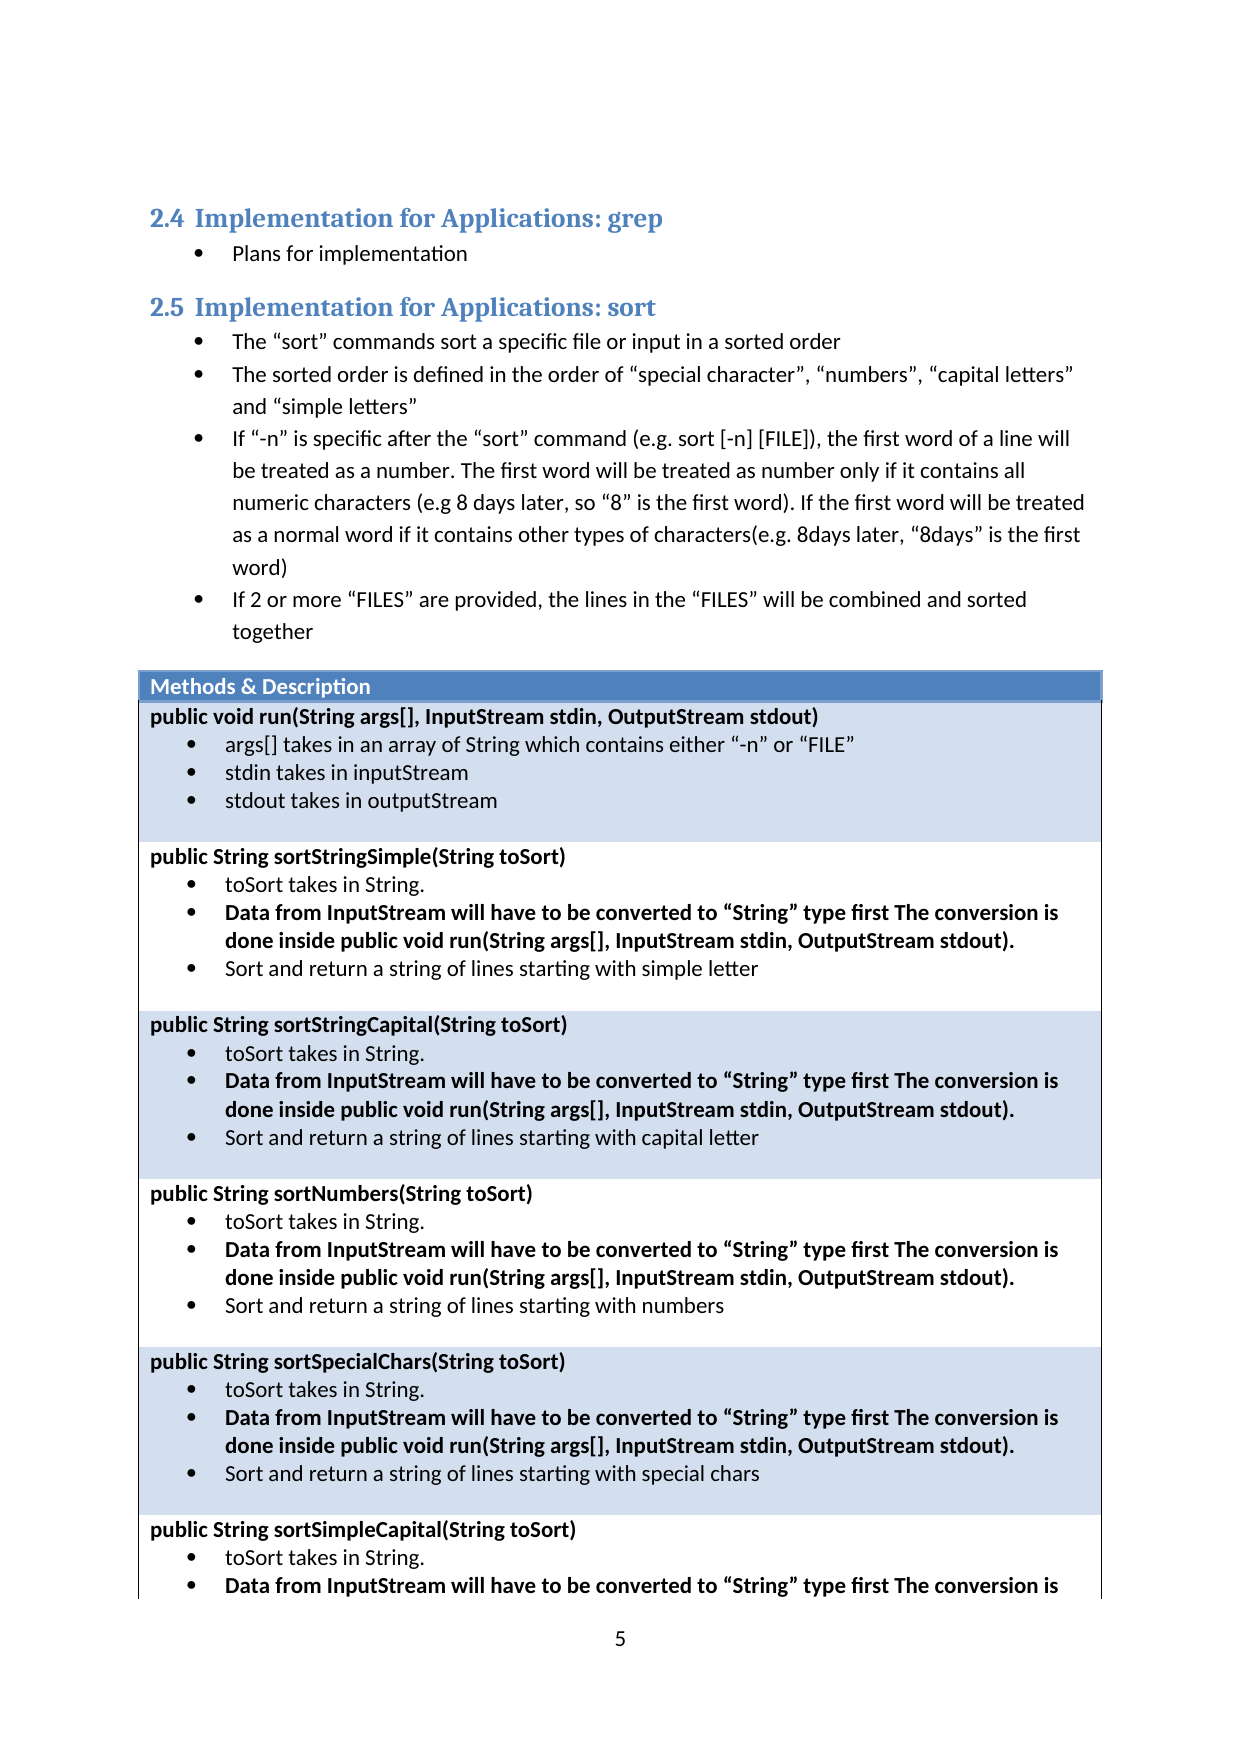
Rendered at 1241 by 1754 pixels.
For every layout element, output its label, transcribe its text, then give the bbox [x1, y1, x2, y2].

list If “-n” is specific after the “sort” command (e.g. sort [-n] [FILE]), the first word of a line will be treated as a number. The first word will be treated as number only if it contains all numeric characters (e.g 8 days later, so “8” is the first word). If the first word will be treated as a normal word if it contains other types of characters(e.g. 8days later, “8days” is the first word) [194, 424, 1090, 581]
subtitle Implementation for Applications: sort [150, 292, 1090, 323]
table_header Methods & Description [140, 672, 1100, 700]
table_cell public String sortStringCapital(String toSort) toSort takes in String. Data from InputStream will have to be converted to “String” type first The conversion is done inside public void run(String args[], InputStream stdin, OutputStream stdout). Sort and return a string of lines starting with capital letter [139, 1011, 1101, 1179]
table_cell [139, 1515, 1101, 1599]
table_cell public String sortStringSimple(String toSort) toSort takes in String. Data from InputStream will have to be converted to “String” type first The conversion is done inside public void run(String args[], InputStream stdin, OutputStream stdout). Sort and return a string of lines starting with simple letter [139, 843, 1101, 1011]
list The sorted order is defined in the order of “special character”, “numbers”, “capital letters” and “simple letters” [194, 360, 1090, 420]
subtitle Implementation for Applications: grep [150, 203, 1090, 234]
list The “sort” commands sort a specific file or input in a sorted order [194, 327, 1090, 356]
list Plans for implementation [194, 239, 1090, 267]
table_cell public String sortNumbers(String toSort) toSort takes in String. Data from InputStream will have to be converted to “String” type first The conversion is done inside public void run(String args[], InputStream stdin, OutputStream stdout). Sort and return a string of lines starting with numbers [139, 1179, 1101, 1347]
table_cell public String sortSpecialChars(String toSort) toSort takes in String. Data from InputStream will have to be converted to “String” type first The conversion is done inside public void run(String args[], InputStream stdin, OutputStream stdout). Sort and return a string of lines starting with special chars [139, 1347, 1101, 1515]
table_cell public void run(String args[], InputStream stdin, OutputStream stdout) args[] takes in an array of String which contains either “-n” or “FILE” stdin takes in inputStream stdout takes in outputStream [139, 703, 1101, 842]
list If 2 or more “FILES” are provided, the lines in the “FILES” will be combined and sorted together [194, 585, 1090, 645]
